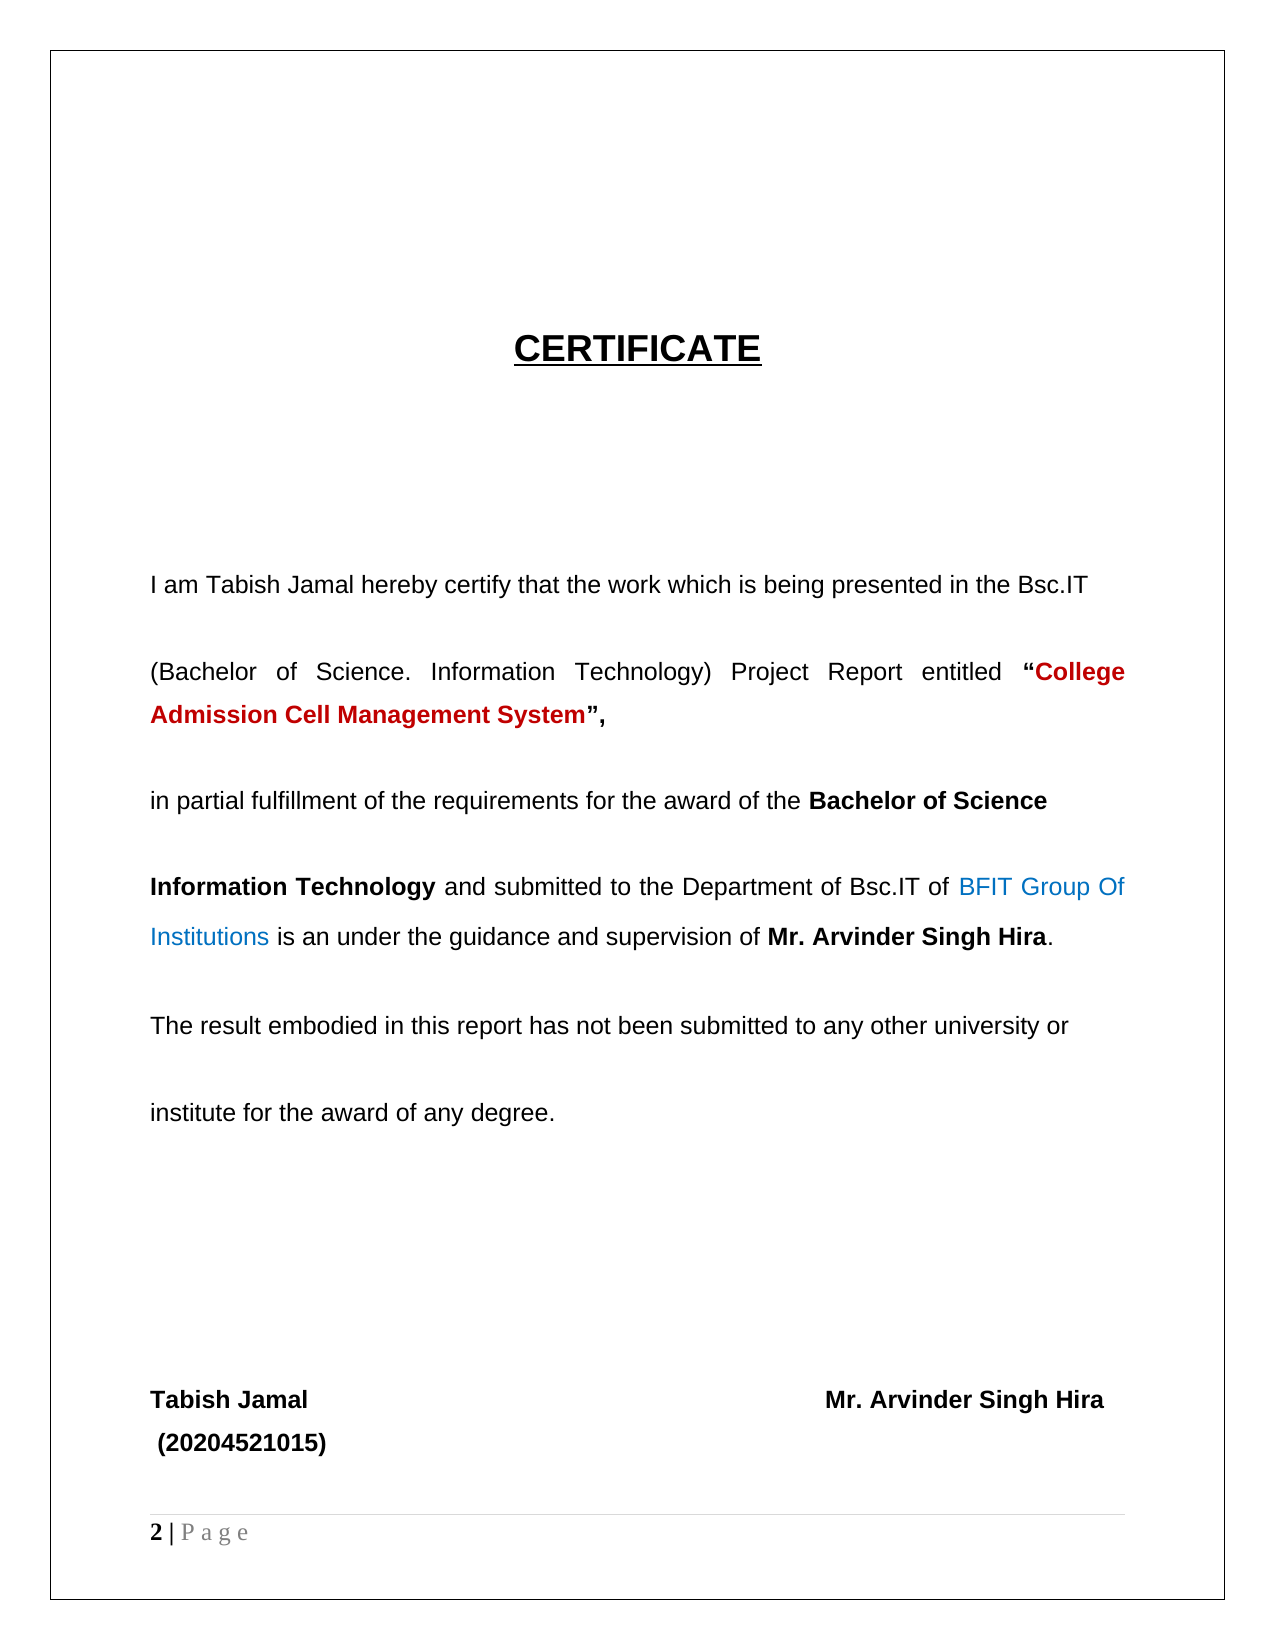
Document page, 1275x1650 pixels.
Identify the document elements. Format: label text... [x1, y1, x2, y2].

text (20204521015) [150, 1428, 1125, 1457]
text institute for the award of any degree. [150, 1098, 1125, 1126]
text CERTIFICATE [150, 326, 1125, 369]
text in partial fulfillment of the requirements for the award of the Bachelor of Science [150, 786, 1125, 815]
text Tabish Jamal Mr. Arvinder Singh Hira [150, 1385, 1125, 1414]
text (Bachelor of Science. Information Technology) Project Report entitled “College Admission Cell Management System”, [150, 657, 1125, 729]
text The result embodied in this report has not been submitted to any other university or [150, 1011, 1125, 1040]
text Information Technology and submitted to the Department of Bsc.IT of BFIT Group Of Institutions is an under the guidance and supervision of Mr. Arvinder Singh Hira. [150, 872, 1125, 951]
text I am Tabish Jamal hereby certify that the work which is being presented in the Bsc.IT [150, 571, 1125, 599]
